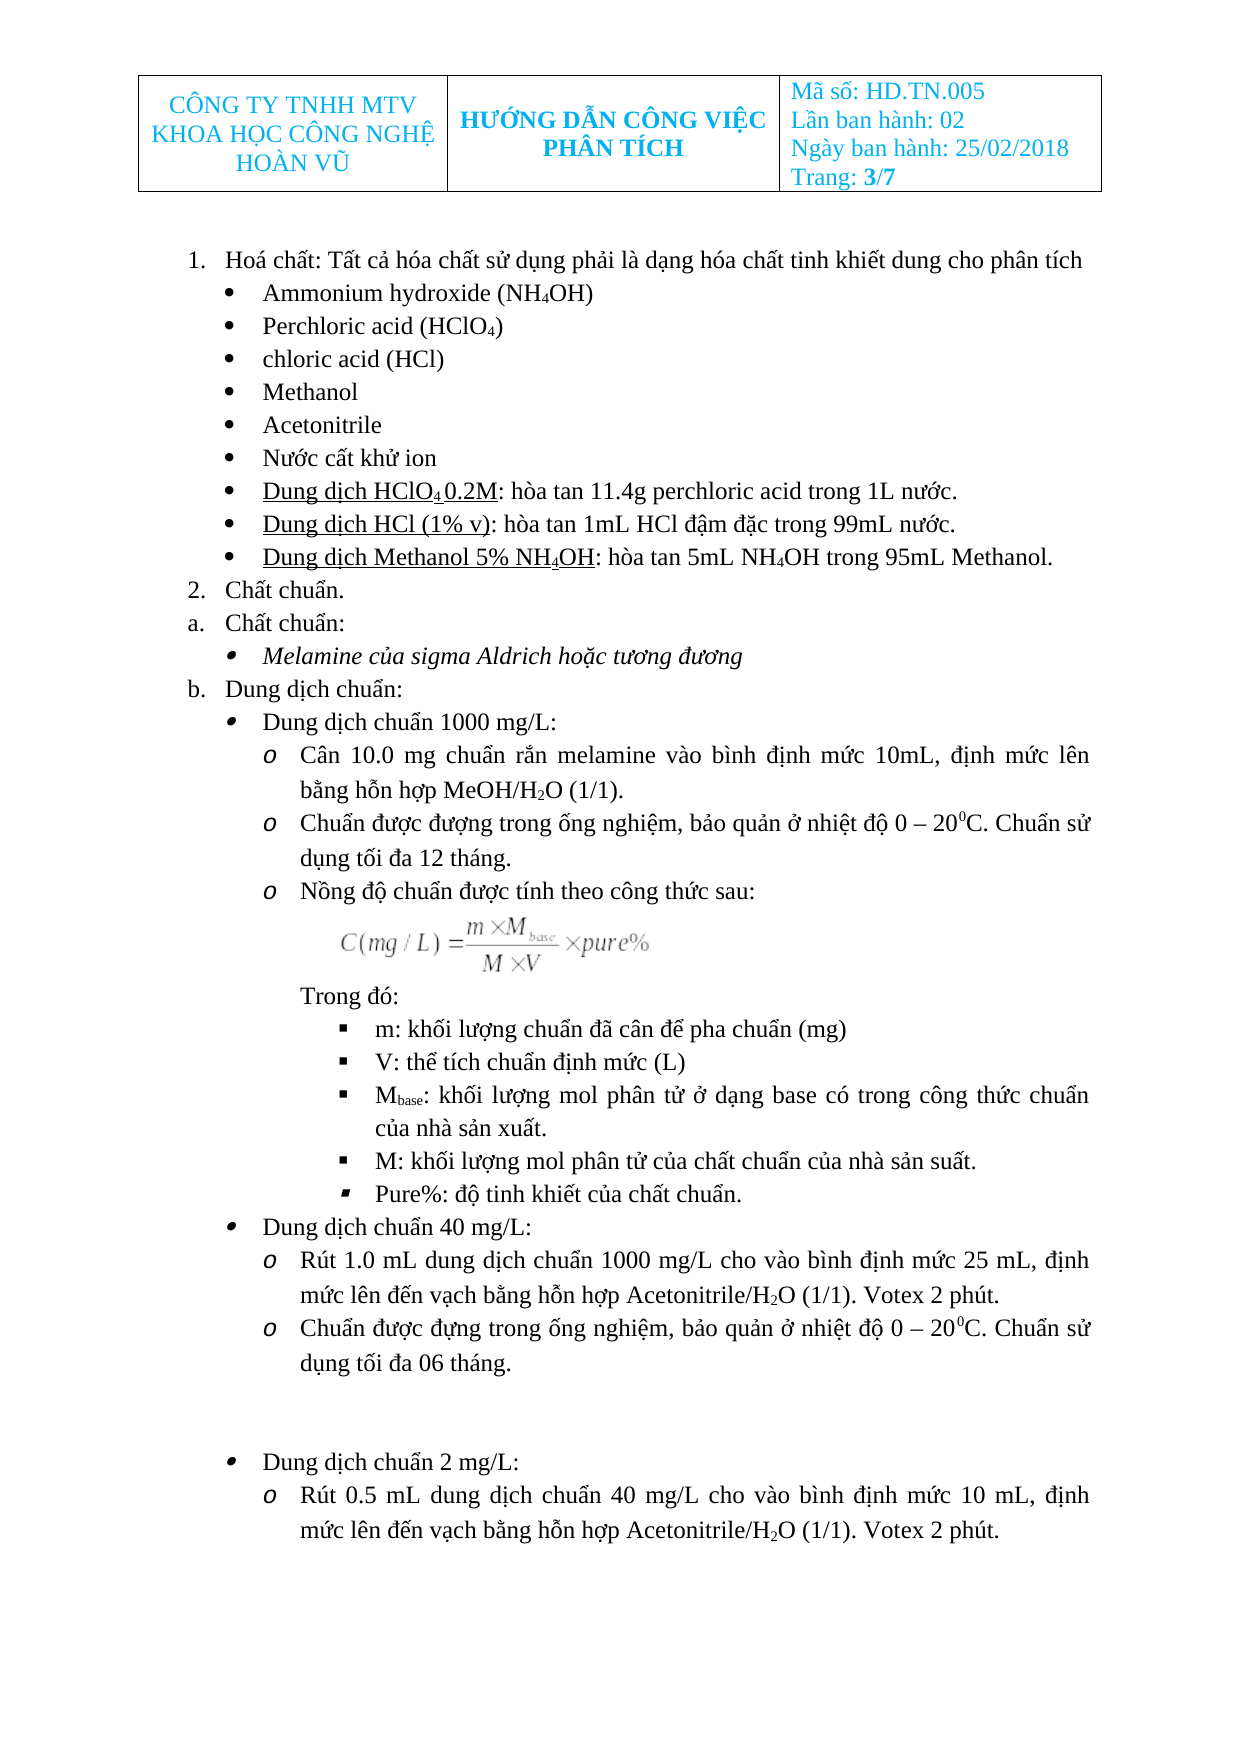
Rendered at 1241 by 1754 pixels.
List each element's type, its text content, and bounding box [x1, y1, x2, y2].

list Acetonitrile [225, 410, 1090, 439]
list Perchloric acid (HClO4) [225, 311, 1090, 339]
list Mbase: khối lượng mol phân tử ở dạng base có trong công thức chuẩn của nhà sản xuất. [337, 1080, 1090, 1142]
list M: khối lượng mol phân tử của chất chuẩn của nhà sản suất. [337, 1146, 1090, 1175]
list Chuẩn được đượng trong ống nghiệm, bảo quản ở nhiệt độ 0 – 200C. Chuẩn sử dụng tối đa 12 tháng. [262, 808, 1090, 872]
list Ammonium hydroxide (NH4OH) [225, 278, 1090, 307]
list Nước cất khử ion [225, 443, 1090, 472]
list Cân 10.0 mg chuẩn rắn melamine vào bình định mức 10mL, định mức lên bằng hỗn hợp MeOH/H2O (1/1). [262, 740, 1090, 804]
list Dung dịch chuẩn 2 mg/L: [225, 1447, 1090, 1476]
list chloric acid (HCl) [225, 344, 1090, 373]
list Dung dịch chuẩn: [187, 674, 1090, 703]
list Methanol [225, 377, 1090, 406]
list Chất chuẩn. [187, 575, 1090, 604]
list Rút 1.0 mL dung dịch chuẩn 1000 mg/L cho vào bình định mức 25 mL, định mức lên đến vạch bằng hỗn hợp Acetonitrile/H2O (1/1). Votex 2 phút. [262, 1245, 1090, 1309]
list Chuẩn được đựng trong ống nghiệm, bảo quản ở nhiệt độ 0 – 200C. Chuẩn sử dụng tối đa 06 tháng. [262, 1313, 1090, 1377]
list Chất chuẩn: [187, 608, 1090, 637]
list Nồng độ chuẩn được tính theo công thức sau: [262, 876, 1090, 907]
list Dung dịch chuẩn 40 mg/L: [225, 1212, 1090, 1241]
list Trong đó: [300, 981, 1090, 1010]
list Hoá chất: Tất cả hóa chất sử dụng phải là dạng hóa chất tinh khiết dung cho phân tích [187, 245, 1090, 273]
list Melamine của sigma Aldrich hoặc tương đương [225, 641, 1090, 670]
list Dung dịch chuẩn 1000 mg/L: [225, 707, 1090, 736]
list m: khối lượng chuẩn đã cân để pha chuẩn (mg) [337, 1014, 1090, 1043]
list Rút 0.5 mL dung dịch chuẩn 40 mg/L cho vào bình định mức 10 mL, định mức lên đến vạch bằng hỗn hợp Acetonitrile/H2O (1/1). Votex 2 phút. [262, 1480, 1090, 1544]
list Dung dịch HClO4 0.2M: hòa tan 11.4g perchloric acid trong 1L nước. [225, 476, 1090, 505]
list Pure%: độ tinh khiết của chất chuẩn. [337, 1179, 1090, 1208]
list V: thể tích chuẩn định mức (L) [337, 1047, 1090, 1076]
list Dung dịch Methanol 5% NH4OH: hòa tan 5mL NH4OH trong 95mL Methanol. [225, 542, 1090, 571]
list Dung dịch HCl (1% v): hòa tan 1mL HCl đậm đặc trong 99mL nước. [225, 509, 1090, 538]
